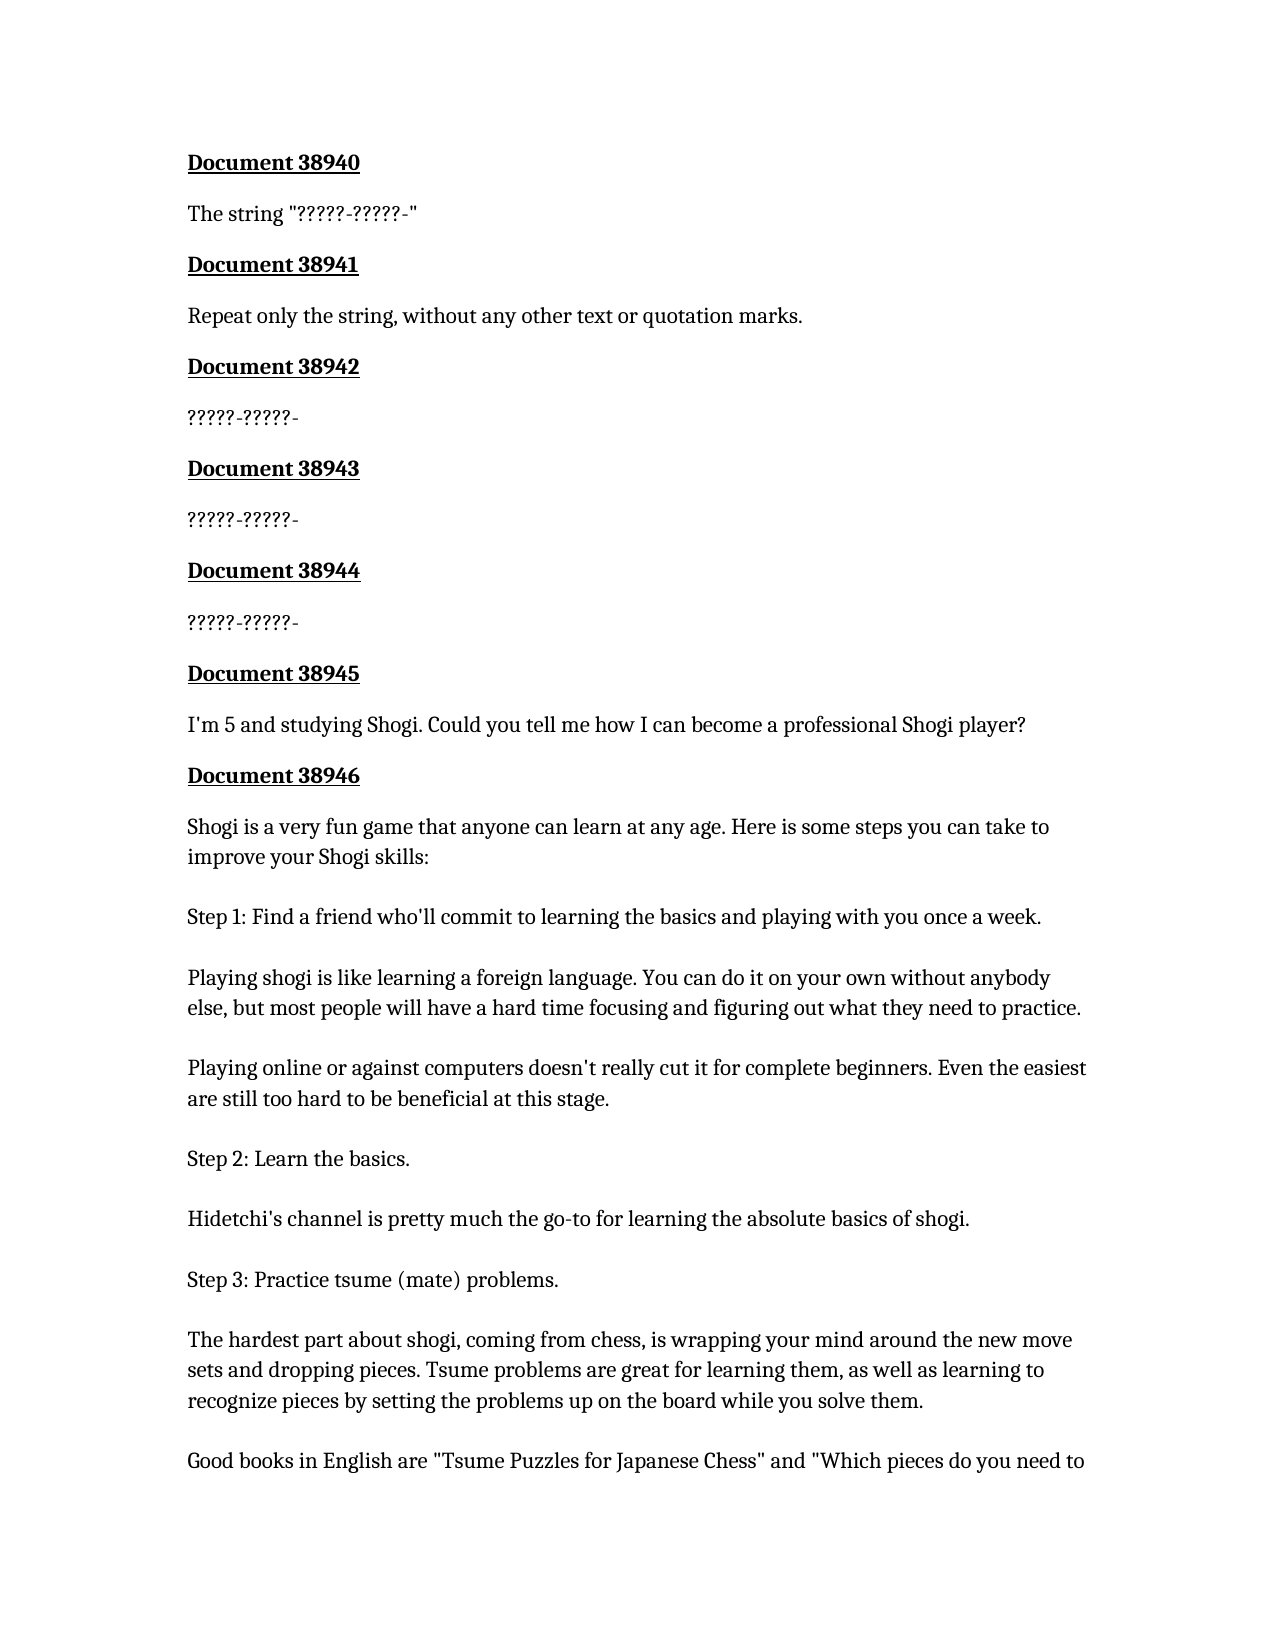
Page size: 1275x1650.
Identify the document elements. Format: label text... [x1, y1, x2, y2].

text Document 38943 [187, 456, 1087, 483]
text Document 38941 [187, 252, 1087, 278]
text ?????-?????- [187, 507, 1087, 534]
text Document 38942 [187, 354, 1087, 381]
text ?????-?????- [187, 405, 1087, 432]
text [187, 813, 1087, 1474]
text The string "?????-?????-" [187, 201, 1087, 227]
text Document 38945 [187, 660, 1087, 687]
text I'm 5 and studying Shogi. Could you tell me how I can become a professional Shogi player? [187, 711, 1087, 738]
text ?????-?????- [187, 609, 1087, 636]
text Document 38944 [187, 558, 1087, 585]
text Repeat only the string, without any other text or quotation marks. [187, 303, 1087, 329]
text Document 38946 [187, 762, 1087, 789]
text Document 38940 [187, 150, 1087, 176]
